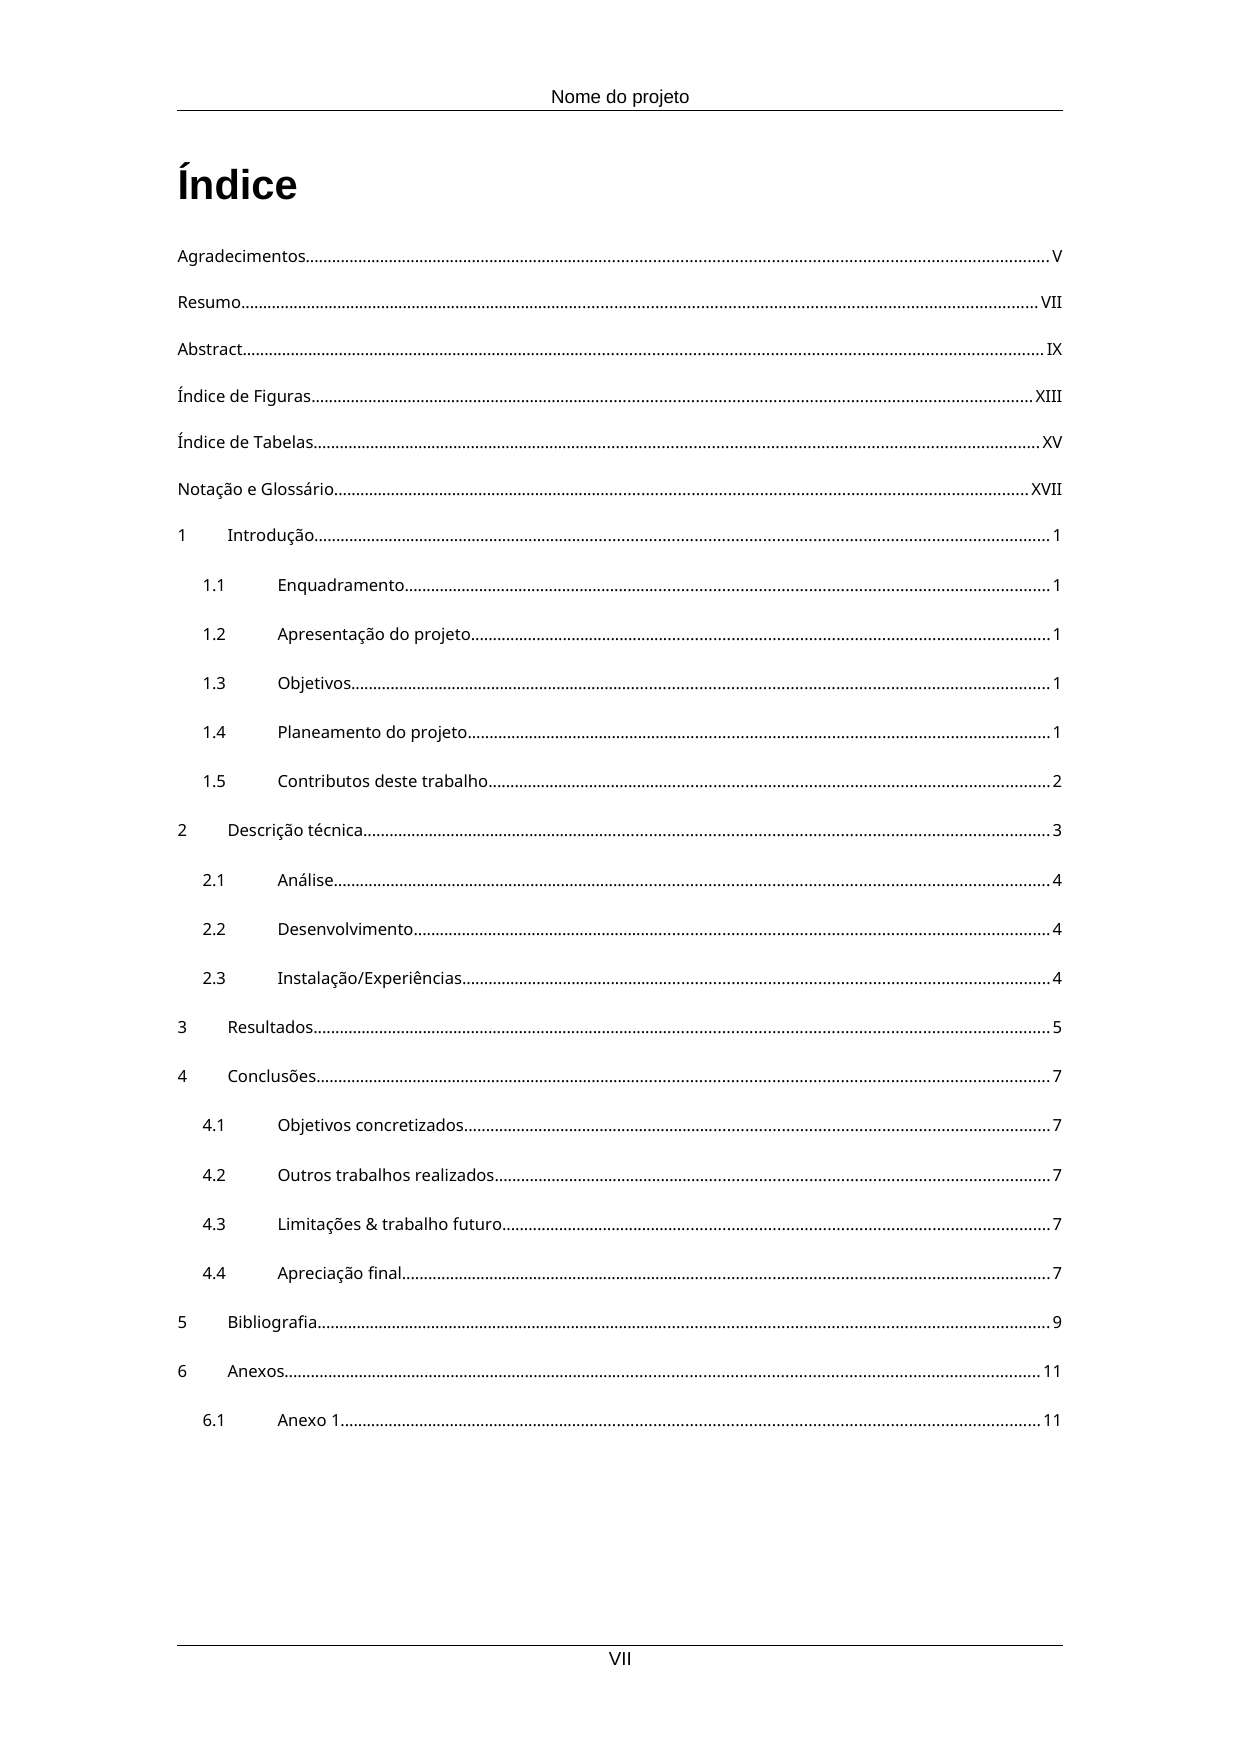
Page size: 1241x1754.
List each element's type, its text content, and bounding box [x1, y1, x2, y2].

text 1.5 Contributos deste trabalho 2 [202, 770, 1063, 792]
text 4.3 Limitações & trabalho futuro 7 [202, 1212, 1063, 1235]
text 4 Conclusões 7 [177, 1065, 1063, 1087]
text Notação e Glossário XVII [177, 477, 1063, 500]
text 4.2 Outros trabalhos realizados 7 [202, 1163, 1063, 1186]
text Índice de Figuras XIII [177, 384, 1063, 407]
text Resumo VII [177, 291, 1063, 314]
text 2.2 Desenvolvimento 4 [202, 917, 1063, 940]
text Abstract IX [177, 338, 1063, 360]
text 1.4 Planeamento do projeto 1 [202, 721, 1063, 743]
text 1.3 Objetivos 1 [202, 671, 1063, 694]
text Índice de Tabelas XV [177, 431, 1063, 453]
text 4.1 Objetivos concretizados 7 [202, 1114, 1063, 1137]
text 2.3 Instalação/Experiências 4 [202, 966, 1063, 989]
text 6 Anexos 11 [177, 1360, 1063, 1382]
text 2.1 Análise 4 [202, 868, 1063, 891]
text 2 Descrição técnica 3 [177, 819, 1063, 842]
text 5 Bibliografia 9 [177, 1311, 1063, 1333]
text 1 Introdução 1 [177, 524, 1063, 547]
text 6.1 Anexo 1 11 [202, 1409, 1063, 1432]
text 3 Resultados 5 [177, 1016, 1063, 1038]
text Índice [177, 160, 1063, 208]
text Agradecimentos V [177, 244, 1063, 267]
text 1.2 Apresentação do projeto 1 [202, 622, 1063, 645]
text 1.1 Enquadramento 1 [202, 573, 1063, 596]
text 4.4 Apreciação final 7 [202, 1261, 1063, 1284]
